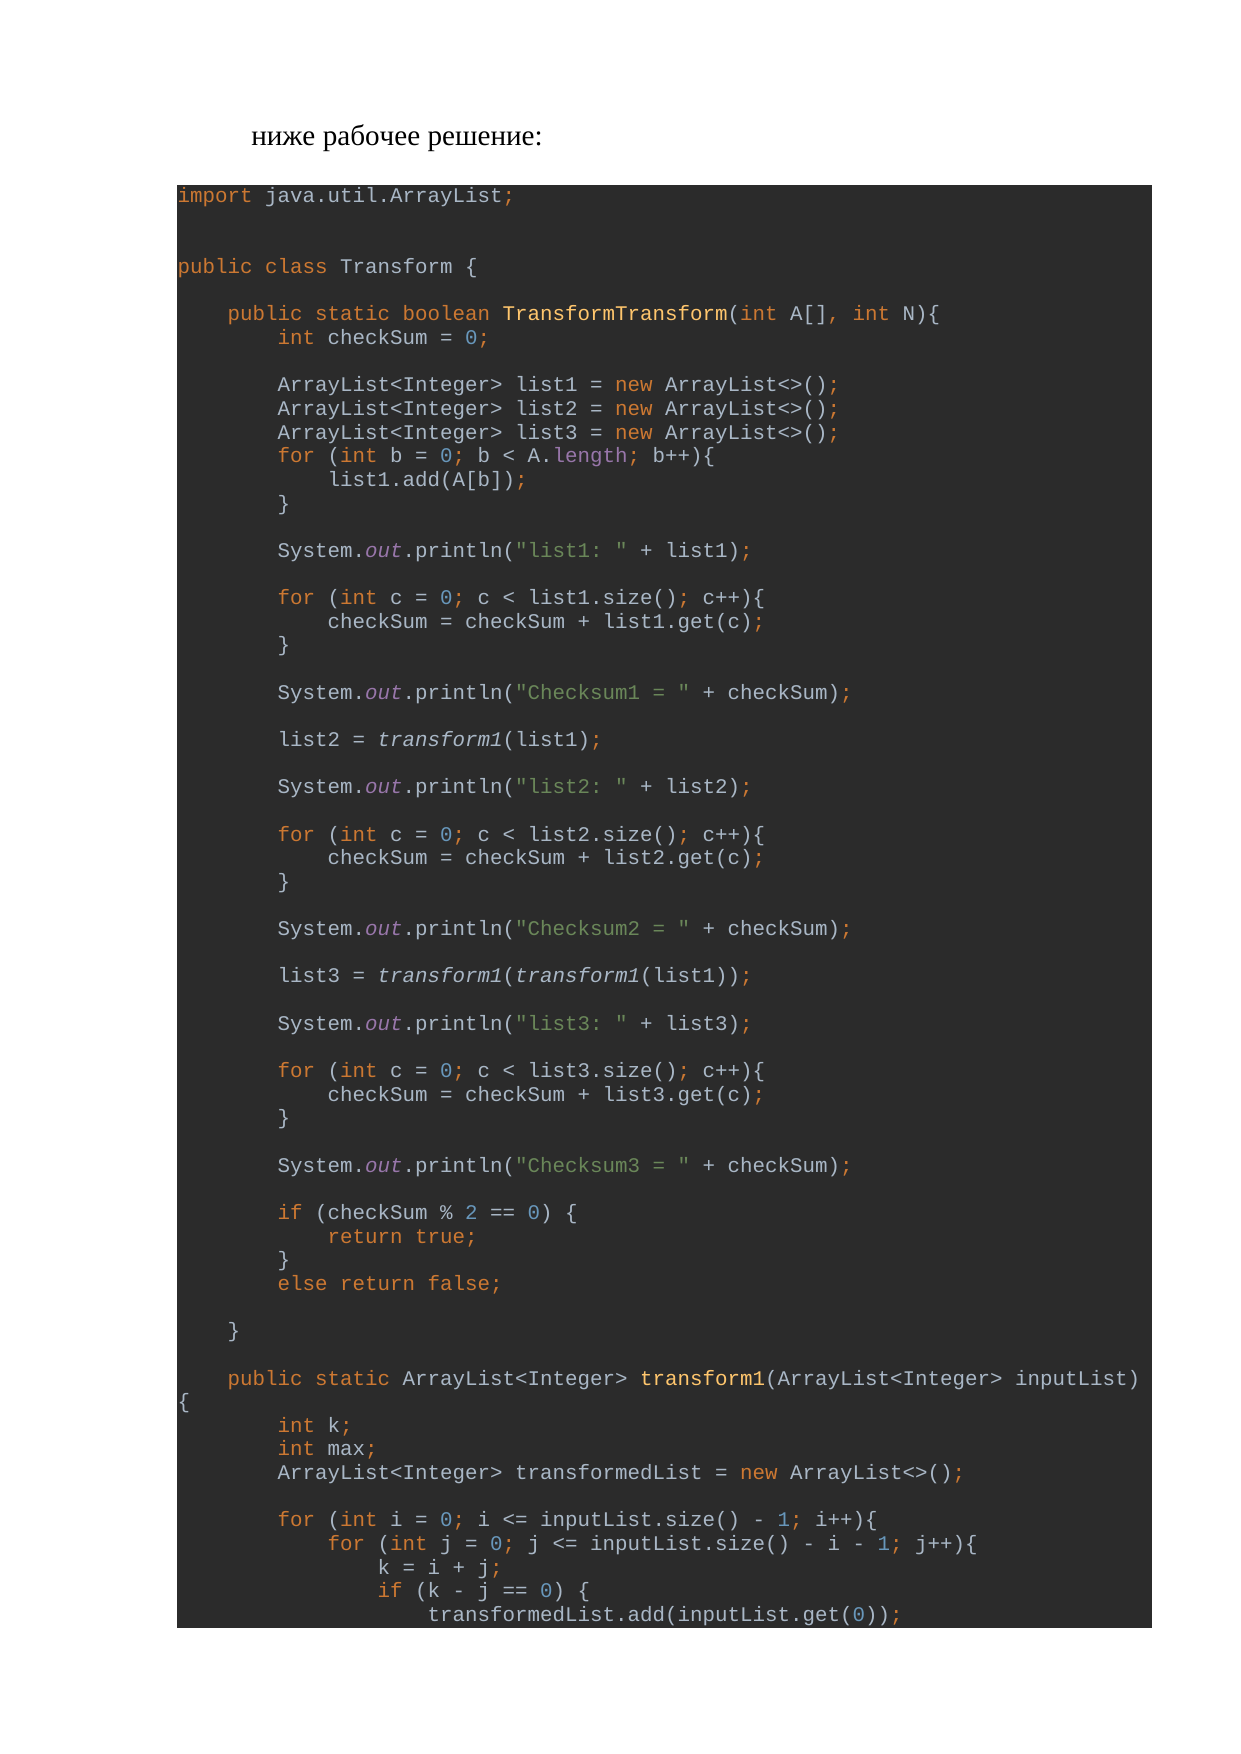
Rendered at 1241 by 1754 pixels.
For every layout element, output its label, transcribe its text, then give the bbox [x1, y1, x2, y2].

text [177, 185, 1152, 1628]
text ниже рабочее решение: [177, 118, 1152, 152]
